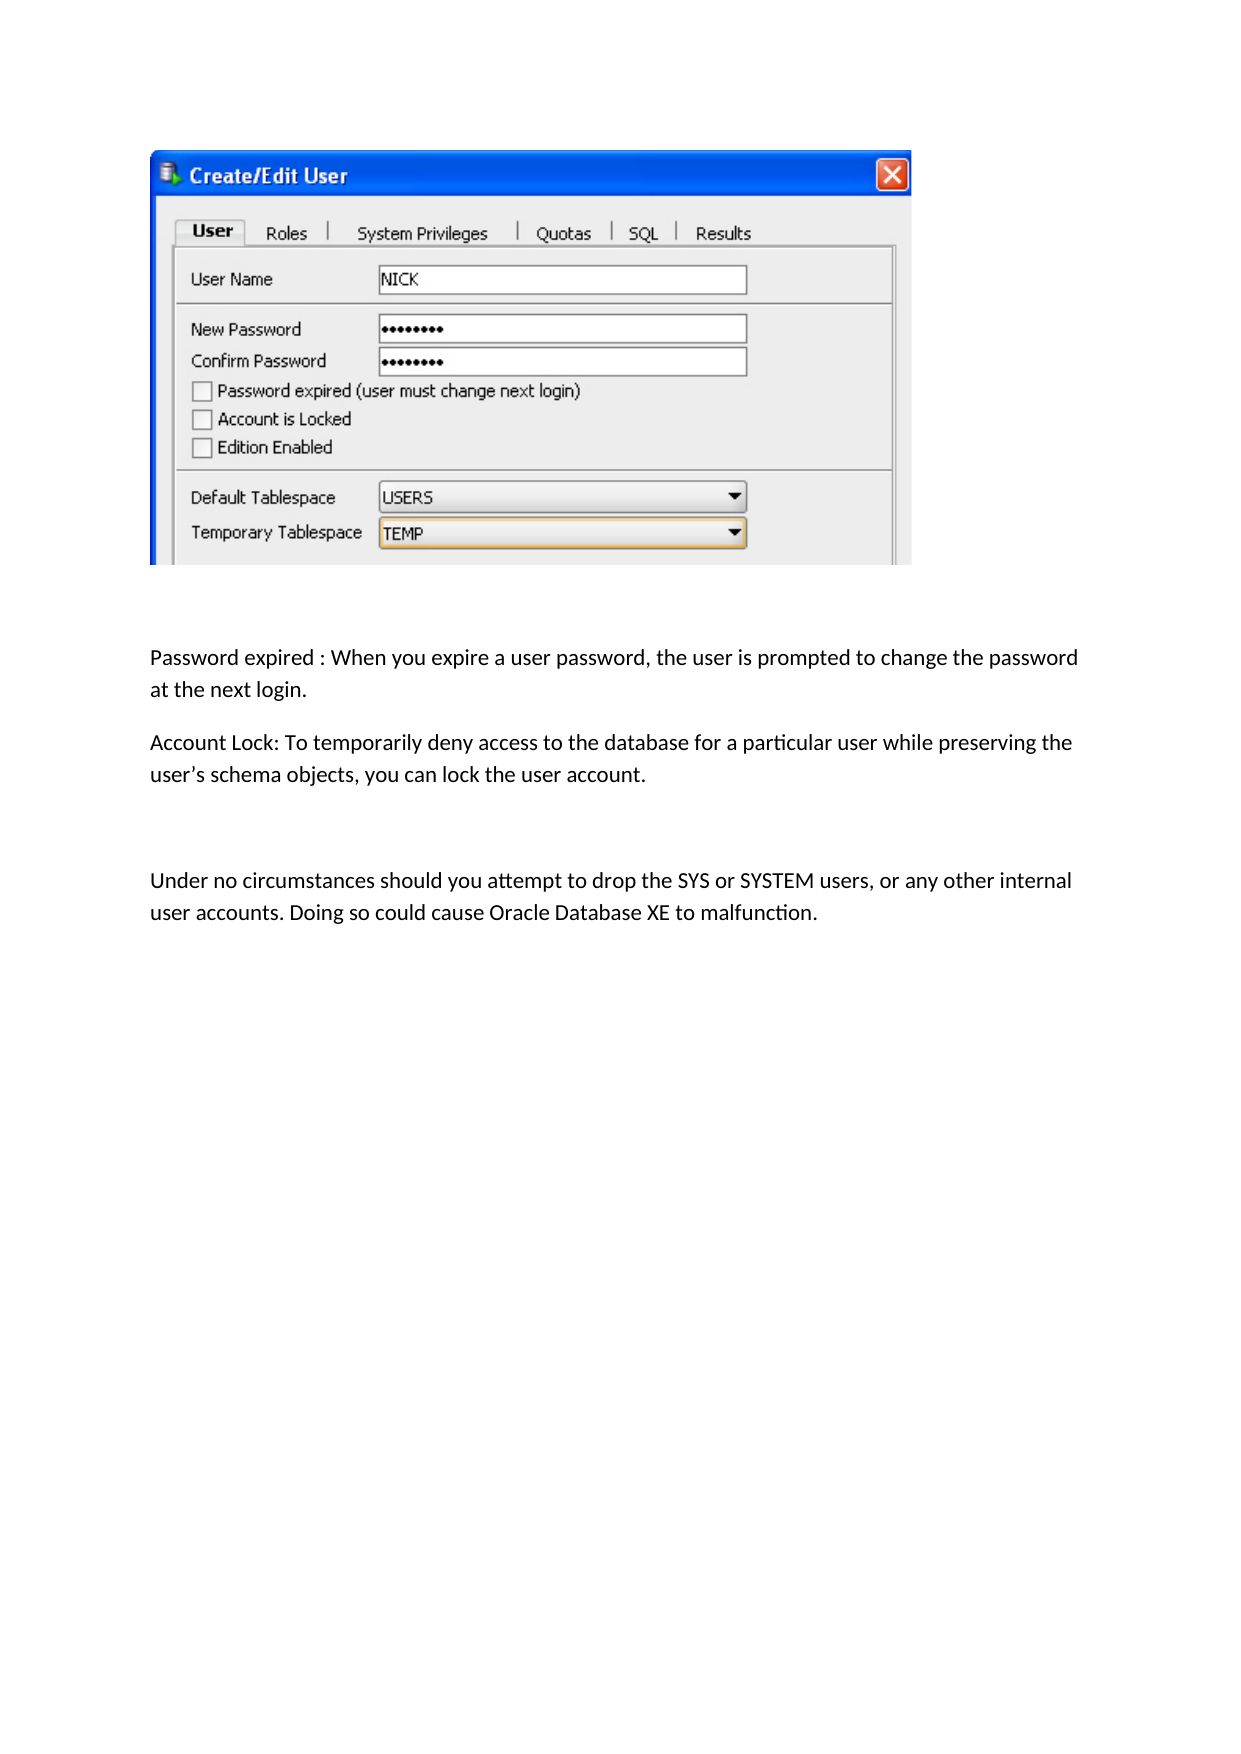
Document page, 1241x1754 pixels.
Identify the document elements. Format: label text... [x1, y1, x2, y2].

text Account Lock: To temporarily deny access to the database for a particular user while preserving the user’s schema objects, you can lock the user account. [150, 728, 1090, 788]
text Under no circumstances should you attempt to drop the SYS or SYSTEM users, or any other internal user accounts. Doing so could cause Oracle Database XE to malfunction. [150, 866, 1090, 926]
text Password expired : When you expire a user password, the user is prompted to change the password at the next login. [150, 643, 1090, 703]
